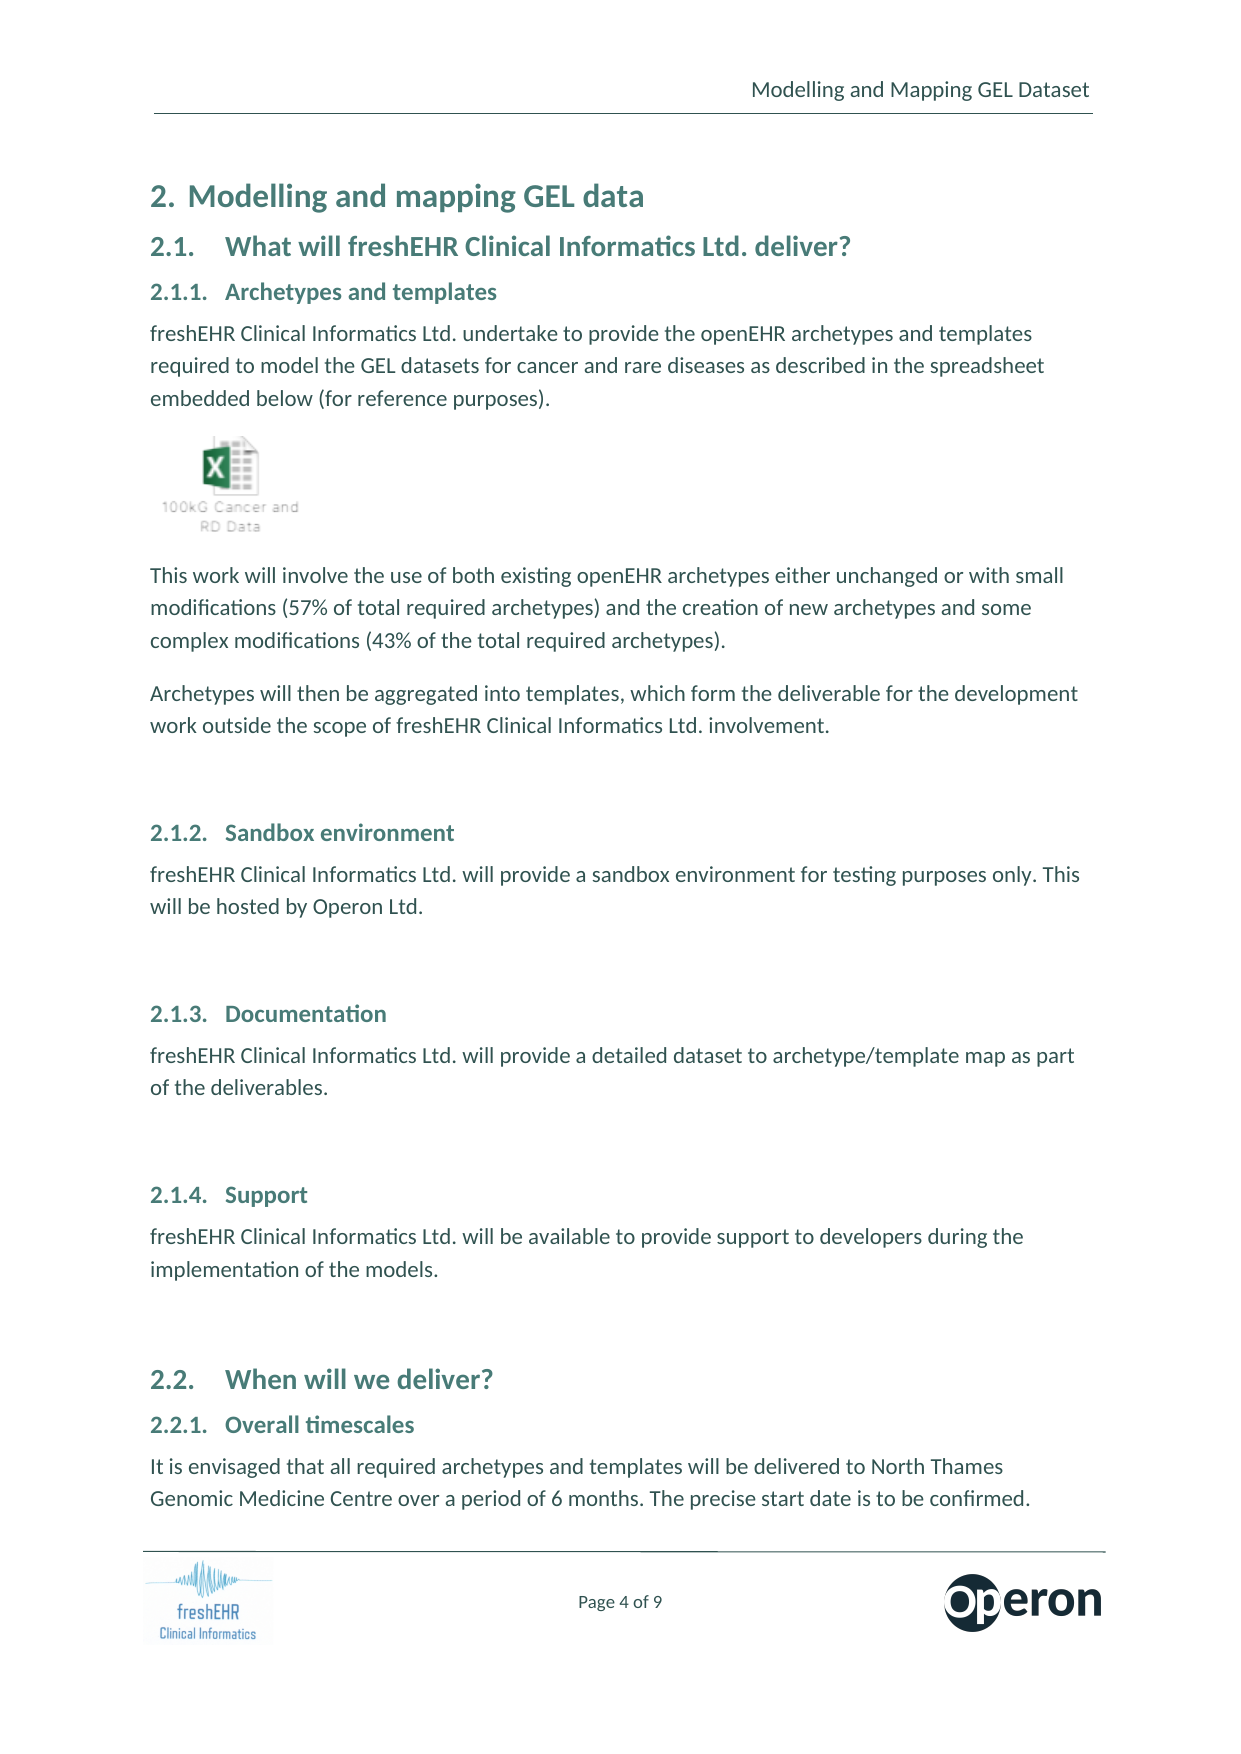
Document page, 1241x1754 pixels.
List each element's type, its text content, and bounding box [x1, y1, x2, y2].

subtitle When will we deliver? [150, 1361, 1090, 1396]
subtitle Sandbox environment [150, 817, 1090, 847]
subtitle What will freshEHR Clinical Informatics Ltd. deliver? [150, 228, 1090, 264]
text freshEHR Clinical Informatics Ltd. will provide a detailed dataset to archetype/template map as part of the deliverables. [150, 1041, 1090, 1101]
subtitle Documentation [150, 998, 1090, 1029]
text freshEHR Clinical Informatics Ltd. will be available to provide support to developers during the implementation of the models. [150, 1222, 1090, 1283]
text freshEHR Clinical Informatics Ltd. will provide a sandbox environment for testing purposes only. This will be hosted by Operon Ltd. [150, 860, 1090, 920]
text This work will involve the use of both existing openEHR archetypes either unchanged or with small modifications (57% of total required archetypes) and the creation of new archetypes and some complex modifications (43% of the total required archetypes). [150, 561, 1090, 654]
text freshEHR Clinical Informatics Ltd. undertake to provide the openEHR archetypes and templates required to model the GEL datasets for cancer and rare diseases as described in the spreadsheet embedded below (for reference purposes). [150, 319, 1090, 412]
subtitle Modelling and mapping GEL data [150, 175, 1090, 216]
subtitle Archetypes and templates [150, 276, 1090, 307]
subtitle Overall timescales [150, 1409, 1090, 1439]
picture [143, 1557, 274, 1645]
text It is envisaged that all required archetypes and templates will be delivered to North Thames Genomic Medicine Centre over a period of 6 months. The precise start date is to be confirmed. [150, 1452, 1090, 1512]
text Archetypes will then be aggregated into templates, which form the deliverable for the development work outside the scope of freshEHR Clinical Informatics Ltd. involvement. [150, 679, 1090, 739]
picture [944, 1574, 1101, 1632]
subtitle Support [150, 1179, 1090, 1210]
